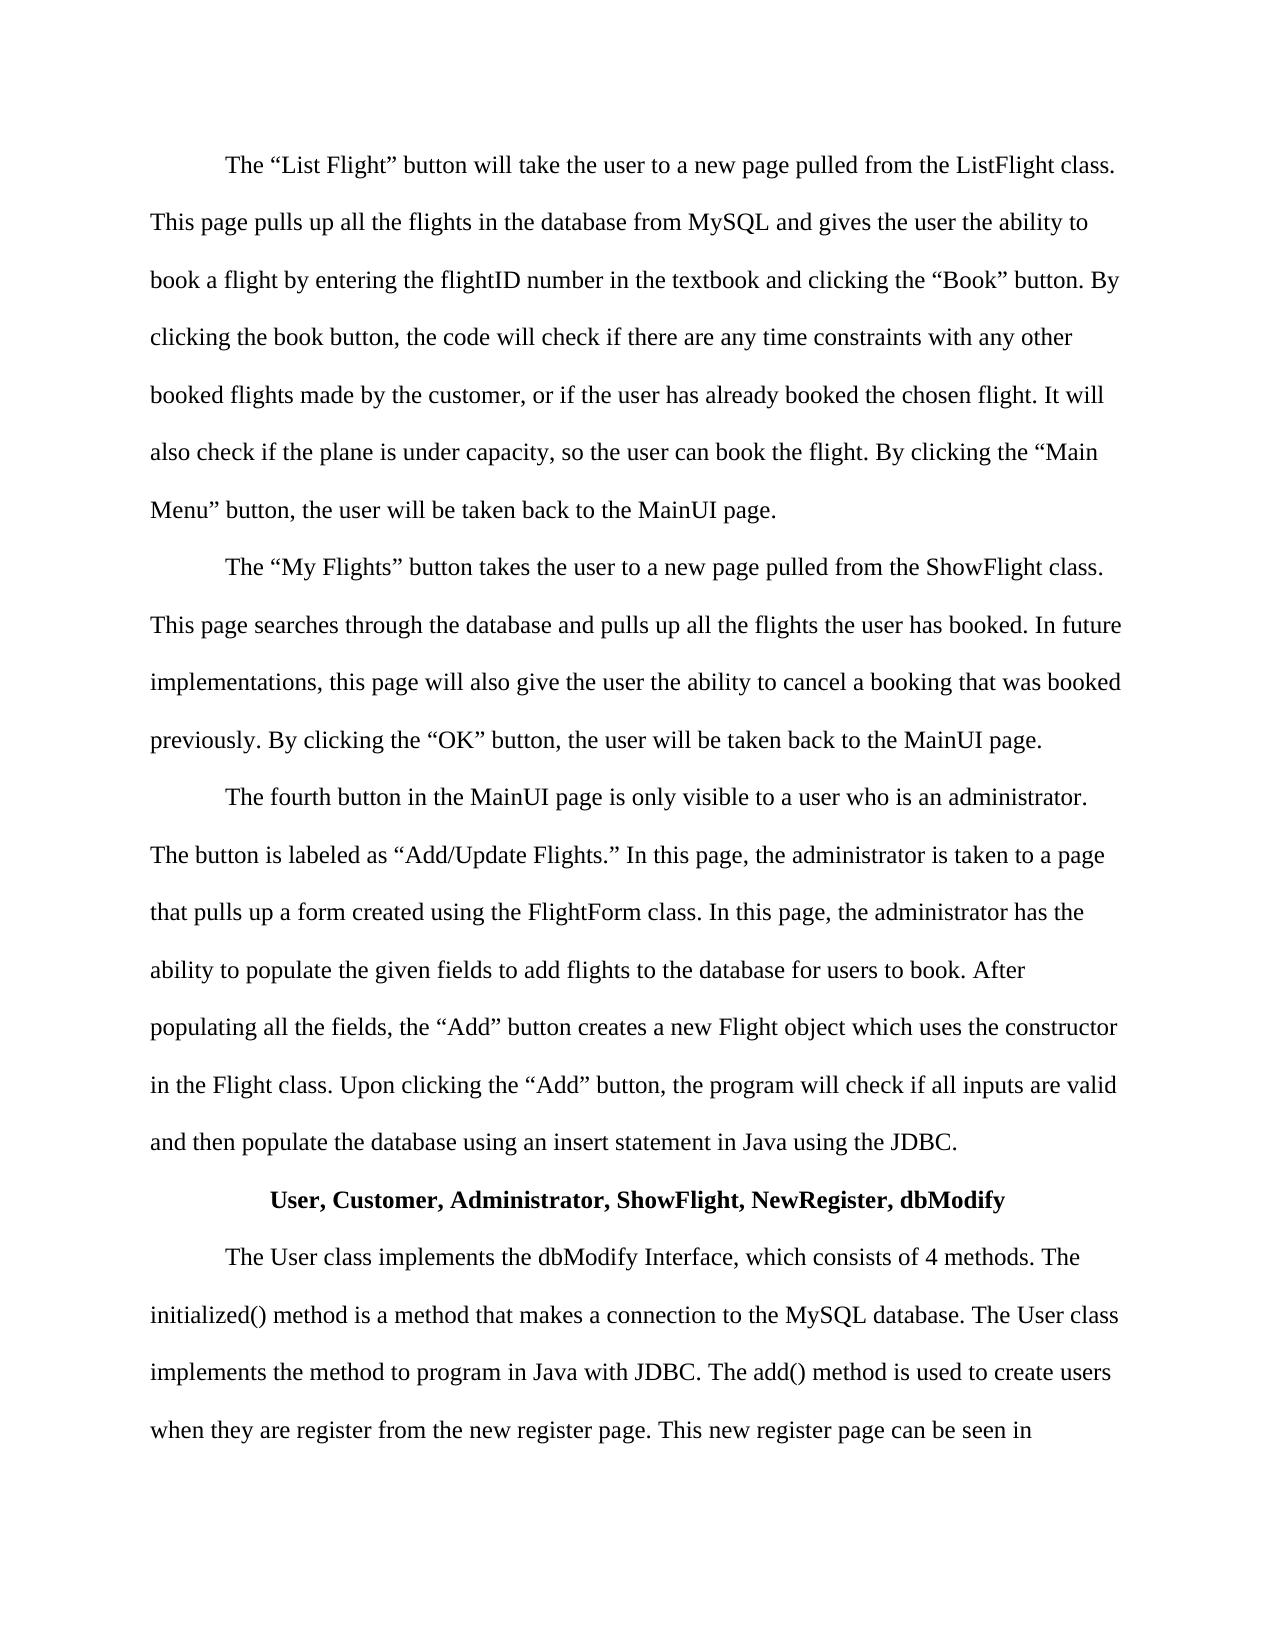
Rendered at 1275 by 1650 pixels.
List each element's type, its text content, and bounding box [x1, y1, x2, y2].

text The fourth button in the MainUI page is only visible to a user who is an administrator. The button is labeled as “Add/Update Flights.” In this page, the administrator is taken to a page that pulls up a form created using the FlightForm class. In this page, the administrator has the ability to populate the given fields to add flights to the database for users to book. After populating all the fields, the “Add” button creates a new Flight object which uses the constructor in the Flight class. Upon clicking the “Add” button, the program will check if all inputs are valid and then populate the database using an insert statement in Java using the JDBC. [150, 782, 1125, 1156]
text User, Customer, Administrator, ShowFlight, NewRegister, dbModify [150, 1185, 1125, 1214]
text The “My Flights” button takes the user to a new page pulled from the ShowFlight class. This page searches through the database and pulls up all the flights the user has booked. In future implementations, this page will also give the user the ability to cancel a booking that was booked previously. By clicking the “OK” button, the user will be taken back to the MainUI page. [150, 552, 1125, 754]
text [150, 1242, 1125, 1444]
text The “List Flight” button will take the user to a new page pulled from the ListFlight class. This page pulls up all the flights in the database from MySQL and gives the user the ability to book a flight by entering the flightID number in the textbook and clicking the “Book” button. By clicking the book button, the code will check if there are any time constraints with any other booked flights made by the customer, or if the user has already booked the chosen flight. It will also check if the plane is under capacity, so the user can book the flight. By clicking the “Main Menu” button, the user will be taken back to the MainUI page. [150, 150, 1125, 524]
